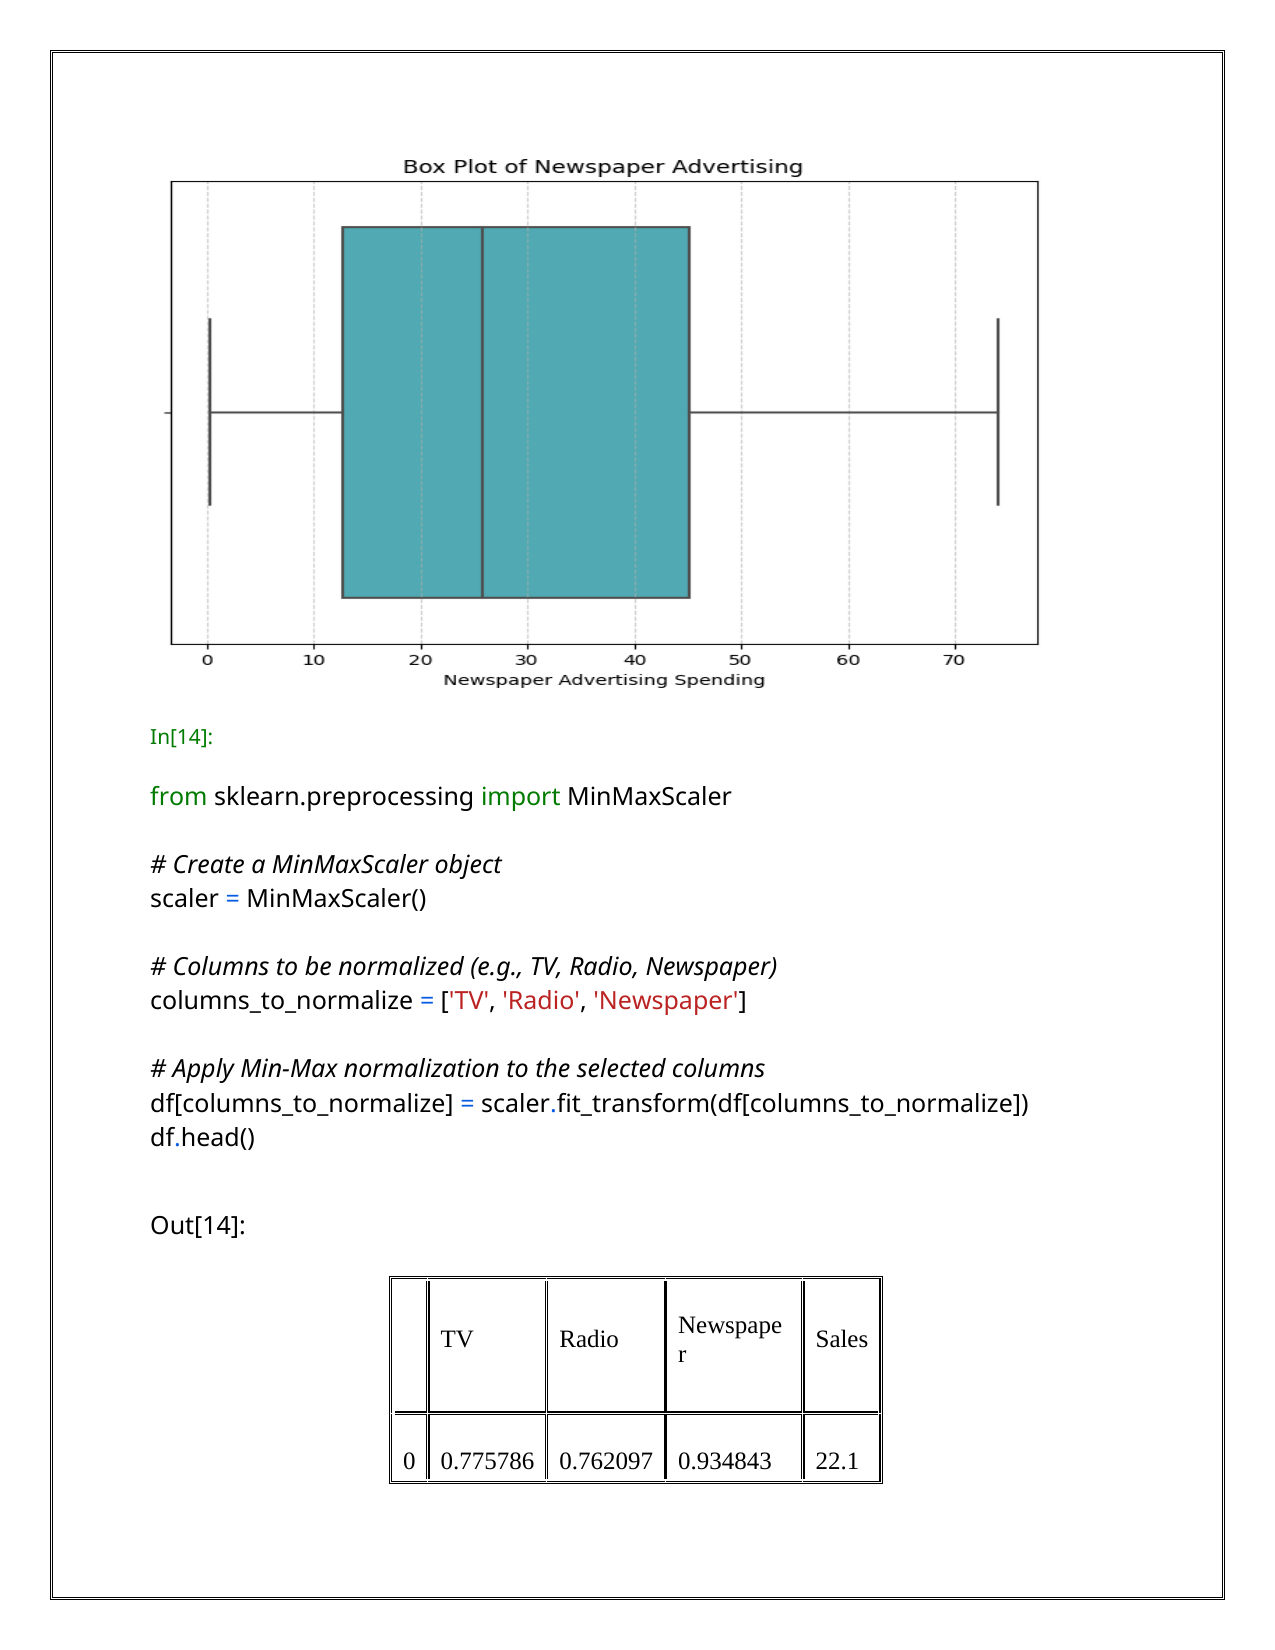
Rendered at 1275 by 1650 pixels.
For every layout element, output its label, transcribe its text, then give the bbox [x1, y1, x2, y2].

text scaler = MinMaxScaler() [150, 881, 1125, 915]
table_header Newspaper [665, 1277, 803, 1411]
text # Create a MinMaxScaler object [150, 847, 1125, 881]
table_header Sales [803, 1279, 879, 1411]
text In[14]: [150, 722, 1125, 750]
table_cell 0.762097 [547, 1415, 665, 1481]
table_header TV [428, 1279, 547, 1411]
picture [150, 150, 1050, 697]
text columns_to_normalize = ['TV', 'Radio', 'Newspaper'] [150, 983, 1125, 1017]
table_cell 22.1 [803, 1411, 880, 1481]
text Out[14]: [150, 1207, 1125, 1241]
text from sklearn.preprocessing import MinMaxScaler [150, 779, 1125, 813]
table_cell 0.934843 [665, 1411, 803, 1481]
text df.head() [150, 1119, 1125, 1153]
text # Columns to be normalized (e.g., TV, Radio, Newspaper) [150, 949, 1125, 983]
table_cell 0.775786 [428, 1415, 547, 1481]
table_header Radio [547, 1279, 665, 1411]
text df[columns_to_normalize] = scaler.fit_transform(df[columns_to_normalize]) [150, 1085, 1125, 1119]
table_header [390, 1277, 428, 1411]
text # Apply Min-Max normalization to the selected columns [150, 1051, 1125, 1085]
table_cell 0 [392, 1411, 428, 1481]
